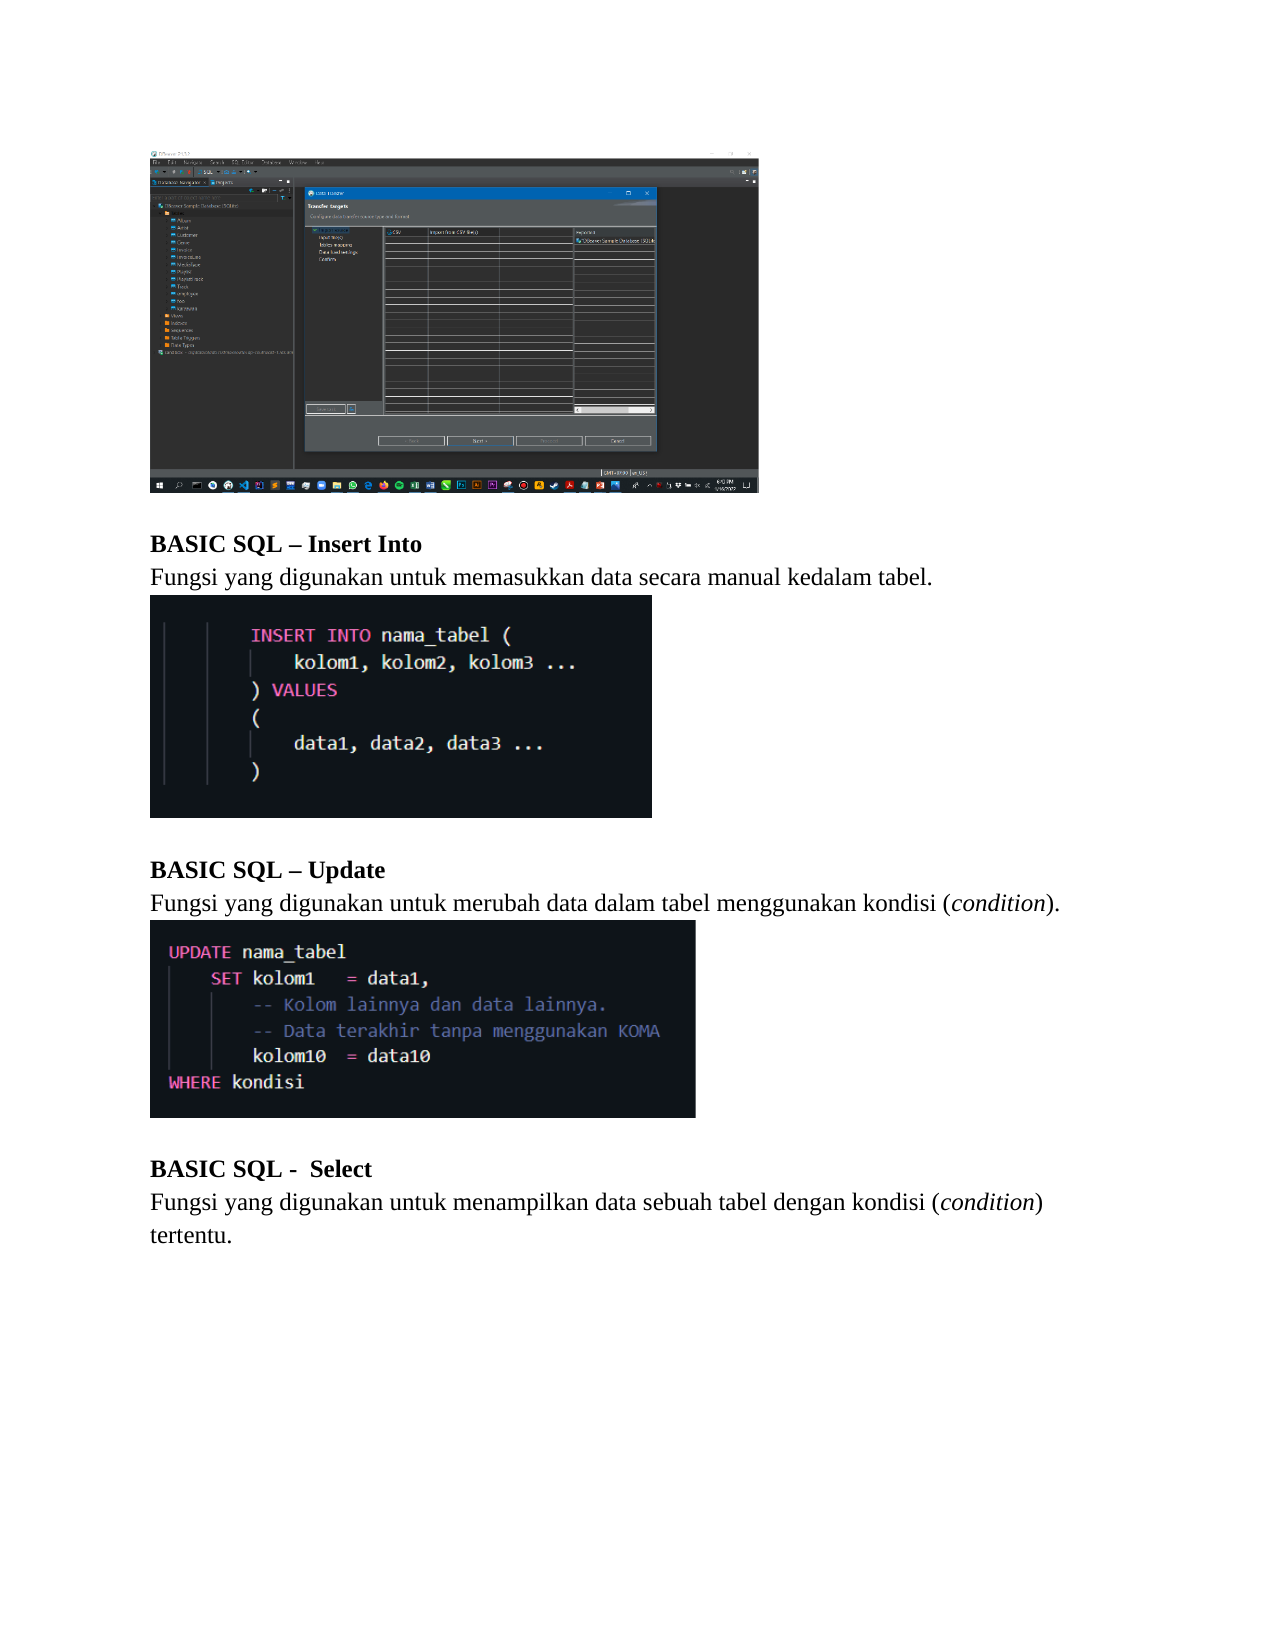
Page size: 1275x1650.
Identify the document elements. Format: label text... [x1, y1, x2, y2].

text BASIC SQL – Insert Into [150, 529, 1125, 558]
text Fungsi yang digunakan untuk merubah data dalam tabel menggunakan kondisi (condition). [150, 888, 1125, 917]
text BASIC SQL – Update [150, 855, 1125, 883]
picture [150, 150, 759, 493]
picture [150, 920, 696, 1118]
text BASIC SQL - Select [150, 1154, 1125, 1183]
text Fungsi yang digunakan untuk memasukkan data secara manual kedalam tabel. [150, 562, 1125, 591]
picture [150, 595, 652, 818]
text Fungsi yang digunakan untuk menampilkan data sebuah tabel dengan kondisi (condition) tertentu. [150, 1187, 1125, 1249]
